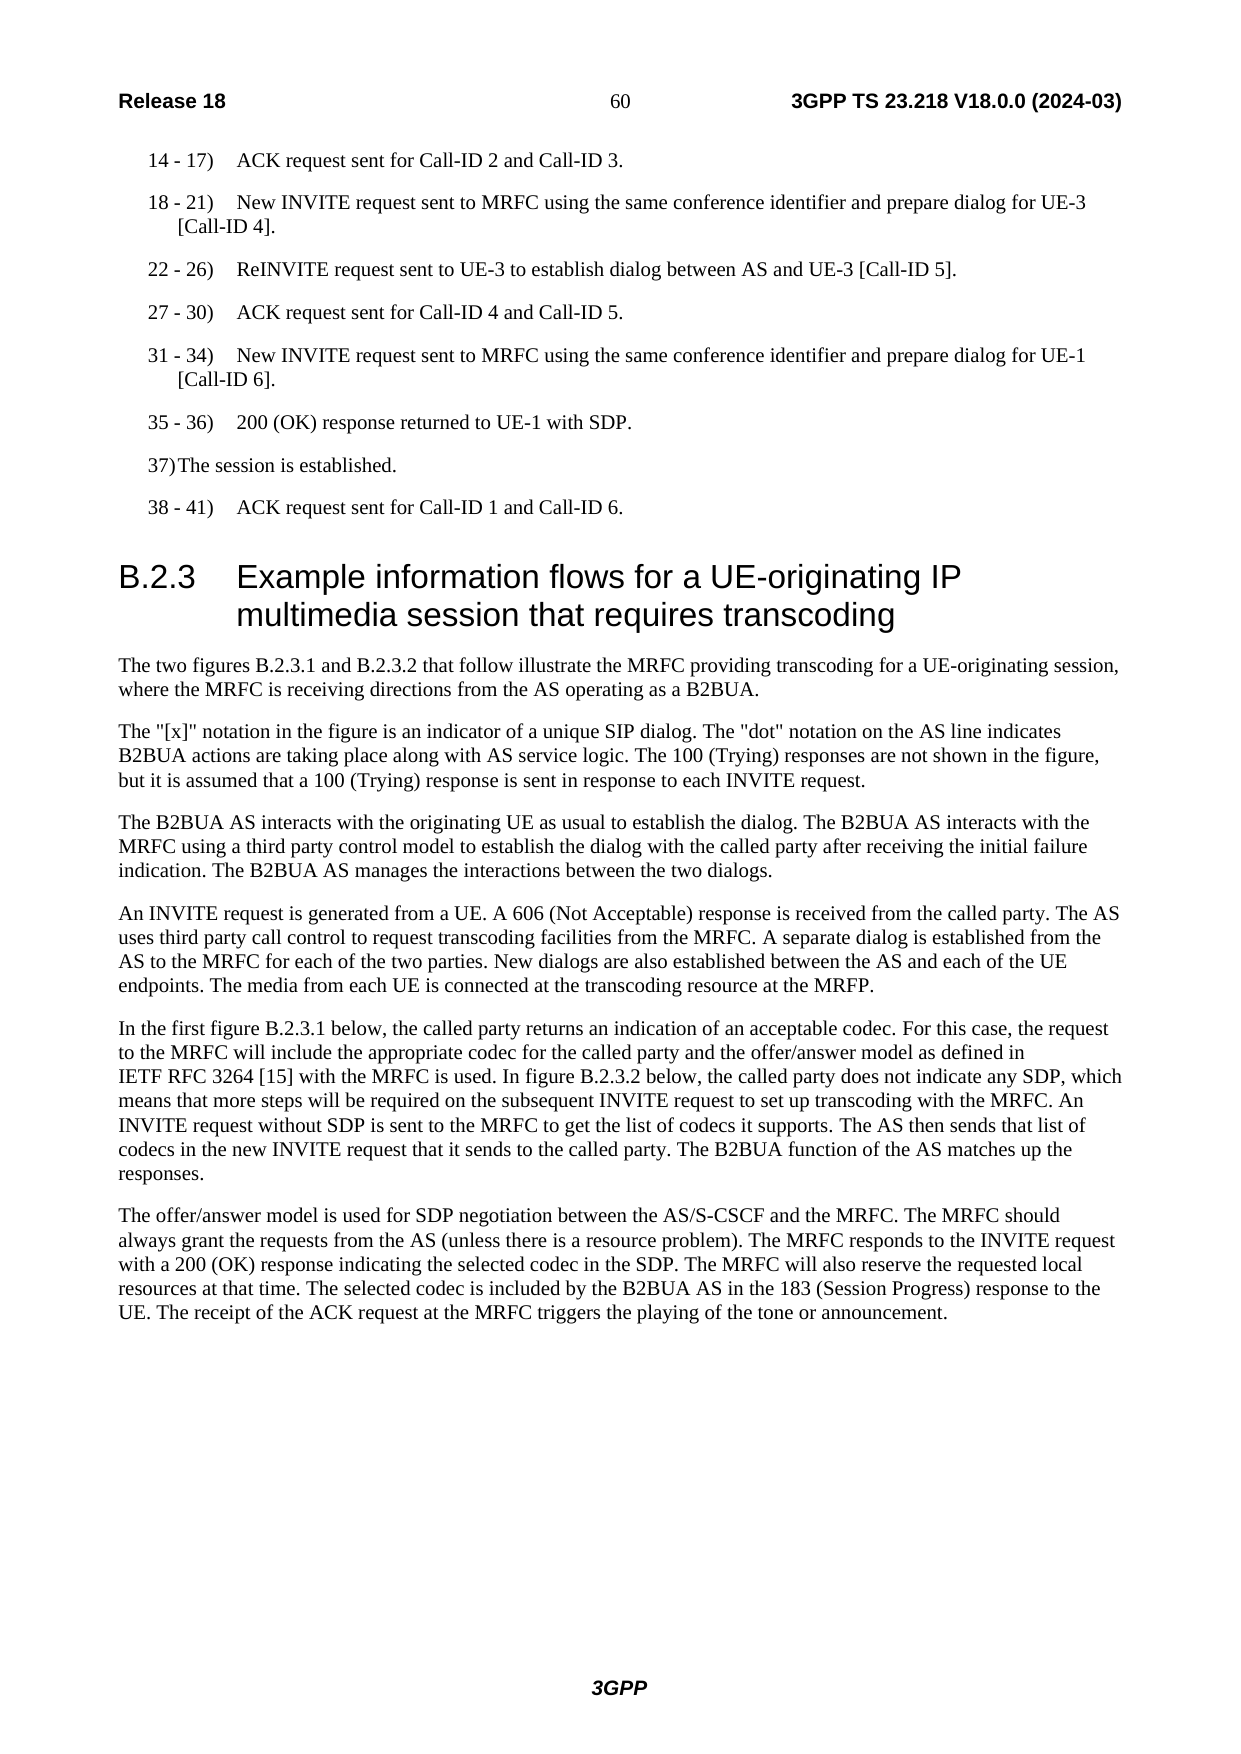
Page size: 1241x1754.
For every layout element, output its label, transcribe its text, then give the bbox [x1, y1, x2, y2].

text In the first figure B.2.3.1 below, the called party returns an indication of an acceptable codec. For this case, the request to the MRFC will include the appropriate codec for the called party and the offer/answer model as defined in IETF RFC 3264 [15] with the MRFC is used. In figure B.2.3.2 below, the called party does not indicate any SDP, which means that more steps will be required on the subsequent INVITE request to set up transcoding with the MRFC. An INVITE request without SDP is sent to the MRFC to get the list of codecs it supports. The AS then sends that list of codecs in the new INVITE request that it sends to the called party. The B2BUA function of the AS matches up the responses. [118, 1016, 1122, 1185]
text 35 - 36) 200 (OK) response returned to UE-1 with SDP. [148, 410, 1122, 434]
text 14 - 17) ACK request sent for Call-ID 2 and Call-ID 3. [148, 147, 1122, 172]
text 38 - 41) ACK request sent for Call-ID 1 and Call-ID 6. [148, 495, 1122, 519]
text The "[x]" notation in the figure is an indicator of a unique SIP dialog. The "dot" notation on the AS line indicates B2BUA actions are taking place along with AS service logic. The 100 (Trying) responses are not shown in the figure, but it is assumed that a 100 (Trying) response is sent in response to each INVITE request. [118, 719, 1122, 792]
text The two figures B.2.3.1 and B.2.3.2 that follow illustrate the MRFC providing transcoding for a UE-originating session, where the MRFC is receiving directions from the AS operating as a B2BUA. [118, 652, 1122, 701]
text 22 - 26) ReINVITE request sent to UE-3 to establish dialog between AS and UE-3 [Call-ID 5]. [148, 257, 1122, 281]
text 31 - 34) New INVITE request sent to MRFC using the same conference identifier and prepare dialog for UE-1 [Call-ID 6]. [148, 343, 1122, 391]
text 18 - 21) New INVITE request sent to MRFC using the same conference identifier and prepare dialog for UE-3 [Call-ID 4]. [148, 190, 1122, 238]
text 27 - 30) ACK request sent for Call-ID 4 and Call-ID 5. [148, 300, 1122, 324]
text 37) The session is established. [148, 452, 1122, 477]
text An INVITE request is generated from a UE. A 606 (Not Acceptable) response is received from the called party. The AS uses third party call control to request transcoding facilities from the MRFC. A separate dialog is established from the AS to the MRFC for each of the two parties. New dialogs are also established between the AS and each of the UE endpoints. The media from each UE is connected at the transcoding resource at the MRFP. [118, 901, 1122, 997]
text The offer/answer model is used for SDP negotiation between the AS/S-CSCF and the MRFC. The MRFC should always grant the requests from the AS (unless there is a resource problem). The MRFC responds to the INVITE request with a 200 (OK) response indicating the selected codec in the SDP. The MRFC will also reserve the requested local resources at that time. The selected codec is included by the B2BUA AS in the 183 (Session Progress) response to the UE. The receipt of the ACK request at the MRFC triggers the playing of the tone or announcement. [118, 1203, 1122, 1324]
text The B2BUA AS interacts with the originating UE as usual to establish the dialog. The B2BUA AS interacts with the MRFC using a third party control model to establish the dialog with the called party after receiving the initial failure indication. The B2BUA AS manages the interactions between the two dialogs. [118, 810, 1122, 882]
subtitle B.2.3 Example information flows for a UE-originating IP multimedia session that requires transcoding [118, 557, 1122, 634]
